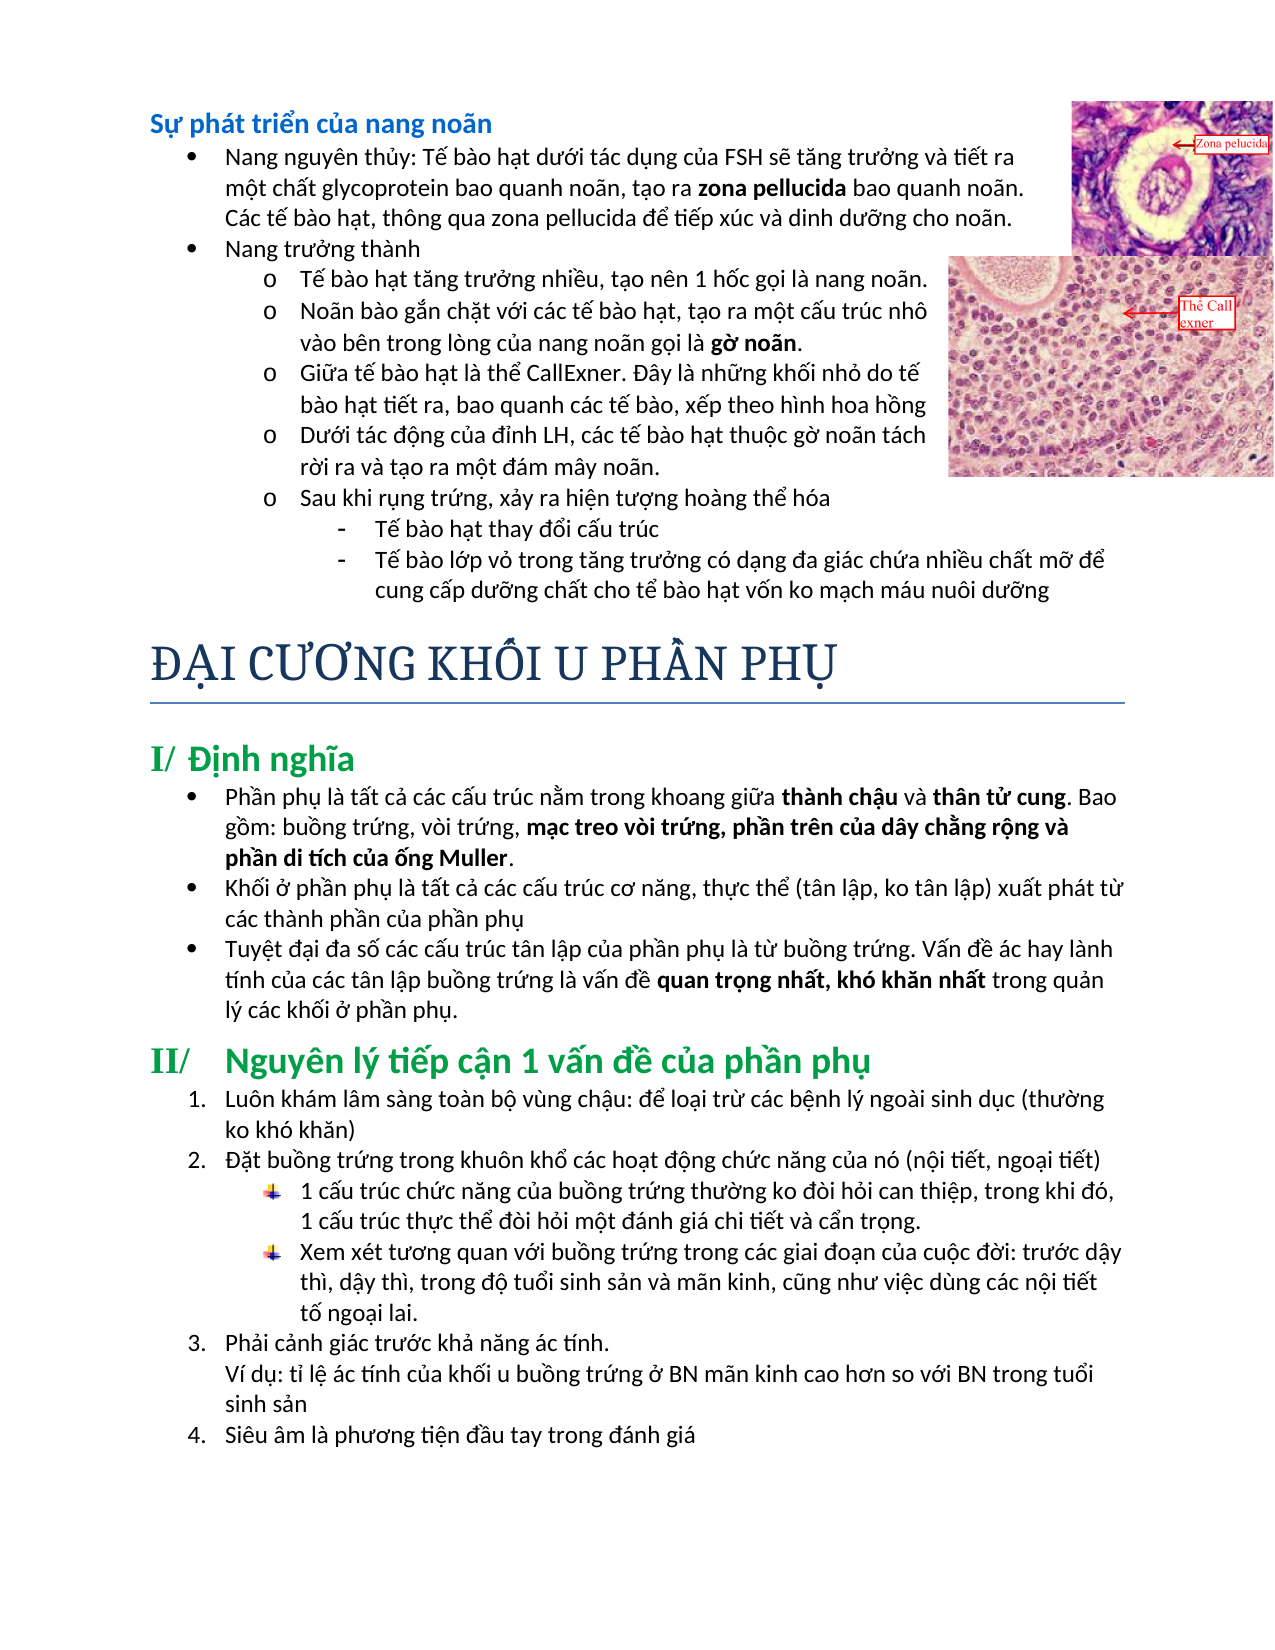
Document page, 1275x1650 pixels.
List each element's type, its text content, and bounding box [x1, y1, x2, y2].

list 1 cấu trúc chức năng của buồng trứng thường ko đòi hỏi can thiệp, trong khi đó, 1 cấu trúc thực thể đòi hỏi một đánh giá chi tiết và cẩn trọng. [262, 1175, 1125, 1236]
subtitle Sự phát triển của nang noãn [150, 106, 1071, 141]
subtitle Nguyên lý tiếp cận 1 vấn đề của phần phụ [150, 1037, 1125, 1083]
list Khối ở phần phụ là tất cả các cấu trúc cơ năng, thực thể (tân lập, ko tân lập) xuất phát từ các thành phần của phần phụ [187, 872, 1125, 933]
list Sau khi rụng trứng, xảy ra hiện tượng hoàng thể hóa [262, 482, 1125, 514]
list Tế bào hạt thay đổi cấu trúc [337, 514, 1125, 544]
list Phần phụ là tất cả các cấu trúc nằm trong khoang giữa thành chậu và thân tử cung. Bao gồm: buồng trứng, vòi trứng, mạc treo vòi trứng, phần trên của dây chằng rộng và phần di tích của ống Muller. [187, 781, 1125, 872]
list Noãn bào gắn chặt với các tế bào hạt, tạo ra một cấu trúc nhô vào bên trong lòng của nang noãn gọi là gờ noãn. [262, 295, 948, 357]
list Xem xét tương quan với buồng trứng trong các giai đoạn của cuộc đời: trước dậy thì, dậy thì, trong độ tuổi sinh sản và mãn kinh, cũng như việc dùng các nội tiết tố ngoại lai. [262, 1236, 1125, 1327]
list Tế bào hạt tăng trưởng nhiều, tạo nên 1 hốc gọi là nang noãn. [262, 263, 948, 295]
list Phải cảnh giác trước khả năng ác tính. [187, 1327, 1125, 1358]
list Dưới tác động của đỉnh LH, các tế bào hạt thuộc gờ noãn tách rời ra và tạo ra một đám mây noãn. [262, 419, 1125, 482]
list Nang nguyên thủy: Tế bào hạt dưới tác dụng của FSH sẽ tăng trưởng và tiết ra một chất glycoprotein bao quanh noãn, tạo ra zona pellucida bao quanh noãn. Các tế bào hạt, thông qua zona pellucida để tiếp xúc và dinh dưỡng cho noãn. [187, 141, 1071, 233]
list Ví dụ: tỉ lệ ác tính của khối u buồng trứng ở BN mãn kinh cao hơn so với BN trong tuổi sinh sản [225, 1358, 1125, 1419]
list Nang trưởng thành [187, 233, 1071, 263]
picture [948, 101, 1274, 477]
list Đặt buồng trứng trong khuôn khổ các hoạt động chức năng của nó (nội tiết, ngoại tiết) [187, 1144, 1125, 1175]
list Giữa tế bào hạt là thể Call­Exner. Đây là những khối nhỏ do tế bào hạt tiết ra, bao quanh các tế bào, xếp theo hình hoa hồng [262, 357, 948, 419]
subtitle Định nghĩa [150, 735, 1125, 781]
list Tế bào lớp vỏ trong tăng trưởng có dạng đa giác chứa nhiều chất mỡ để cung cấp dưỡng chất cho tể bào hạt vốn ko mạch máu nuôi dưỡng [337, 544, 1125, 605]
list Tuyệt đại đa số các cấu trúc tân lập của phần phụ là từ buồng trứng. Vấn đề ác hay lành tính của các tân lập buồng trứng là vấn đề quan trọng nhất, khó khăn nhất trong quản lý các khối ở phần phụ. [187, 933, 1125, 1025]
picture [263, 1182, 281, 1200]
list Luôn khám lâm sàng toàn bộ vùng chậu: để loại trừ các bệnh lý ngoài sinh dục (thường ko khó khăn) [187, 1083, 1125, 1144]
picture [263, 1243, 281, 1261]
title ĐẠI CƯƠNG KHỐI U PHẦN PHỤ [150, 636, 1125, 702]
list Siêu âm là phương tiện đầu tay trong đánh giá [187, 1419, 1125, 1449]
